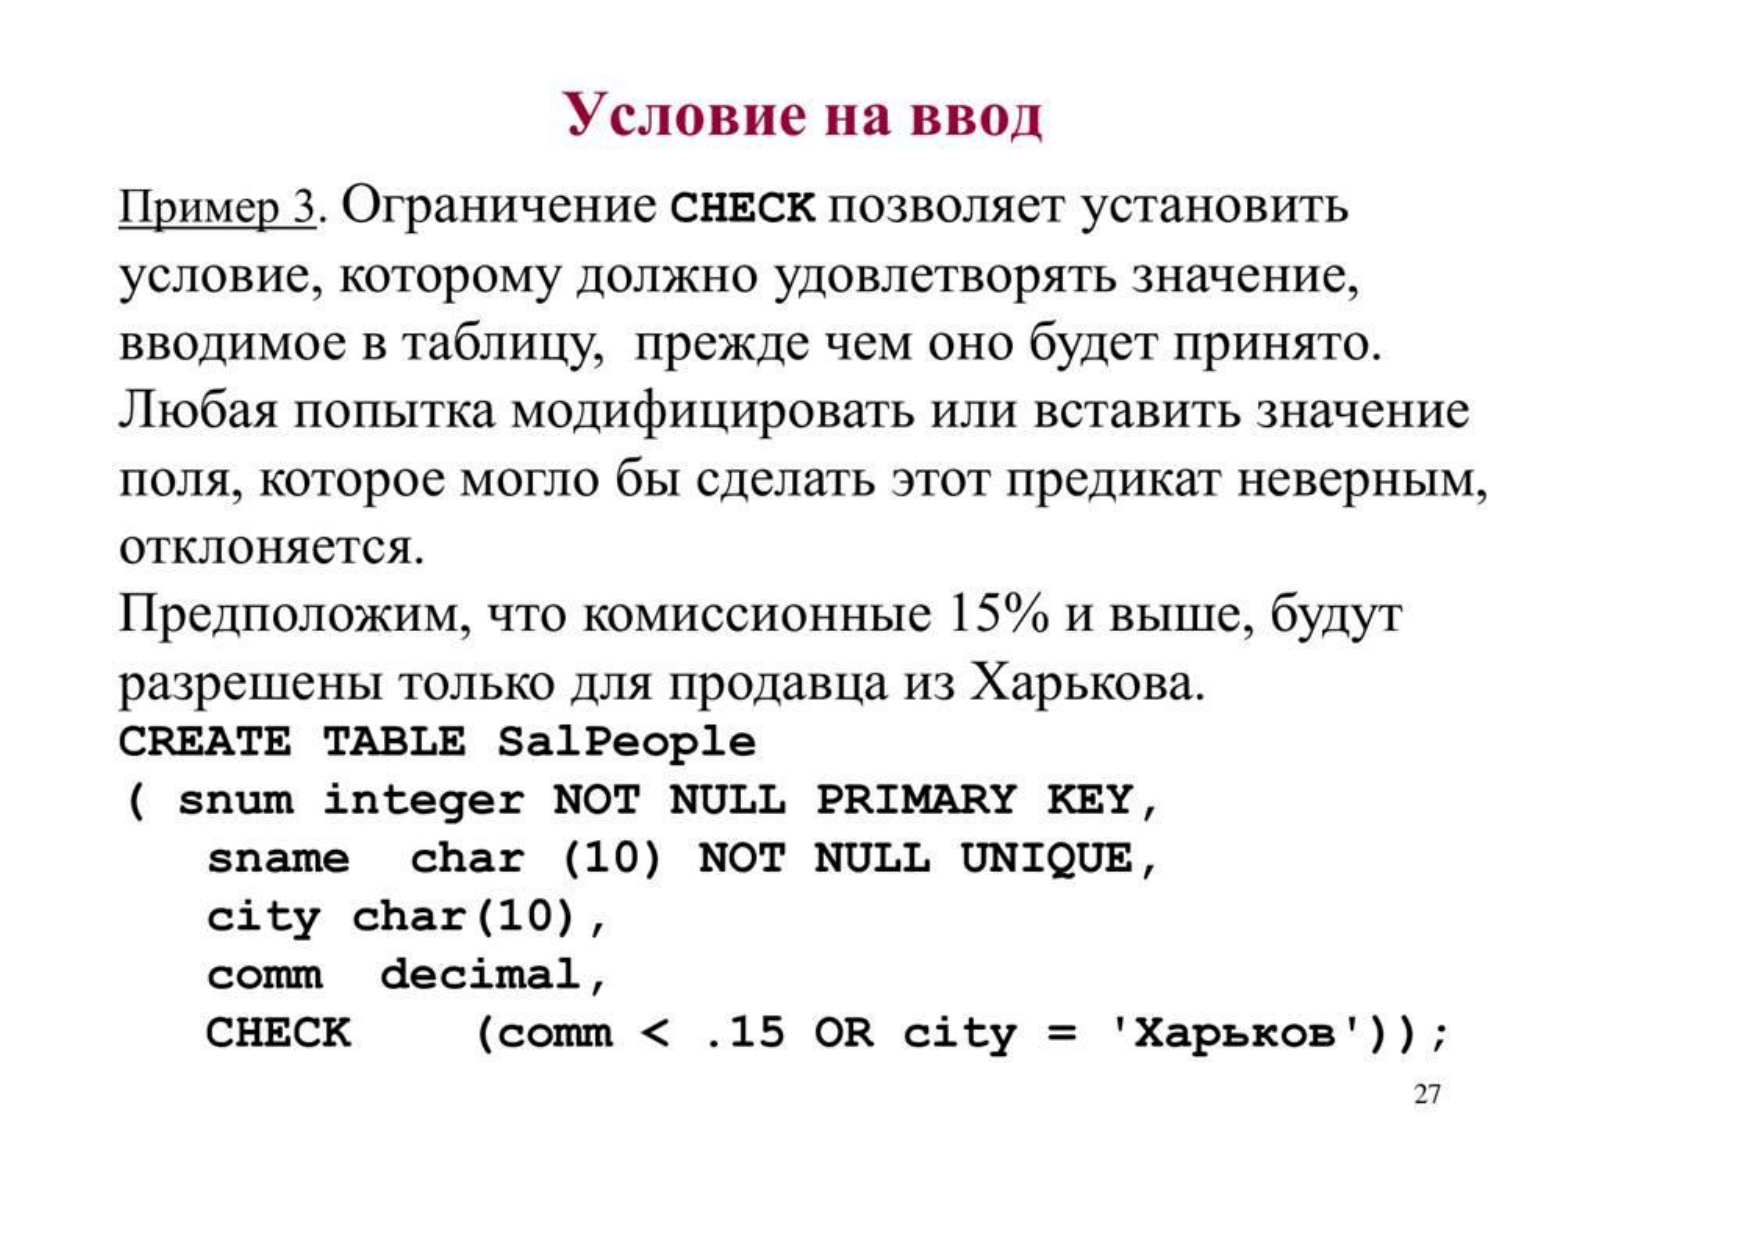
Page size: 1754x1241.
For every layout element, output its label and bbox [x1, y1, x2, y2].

picture [75, 75, 1529, 1166]
